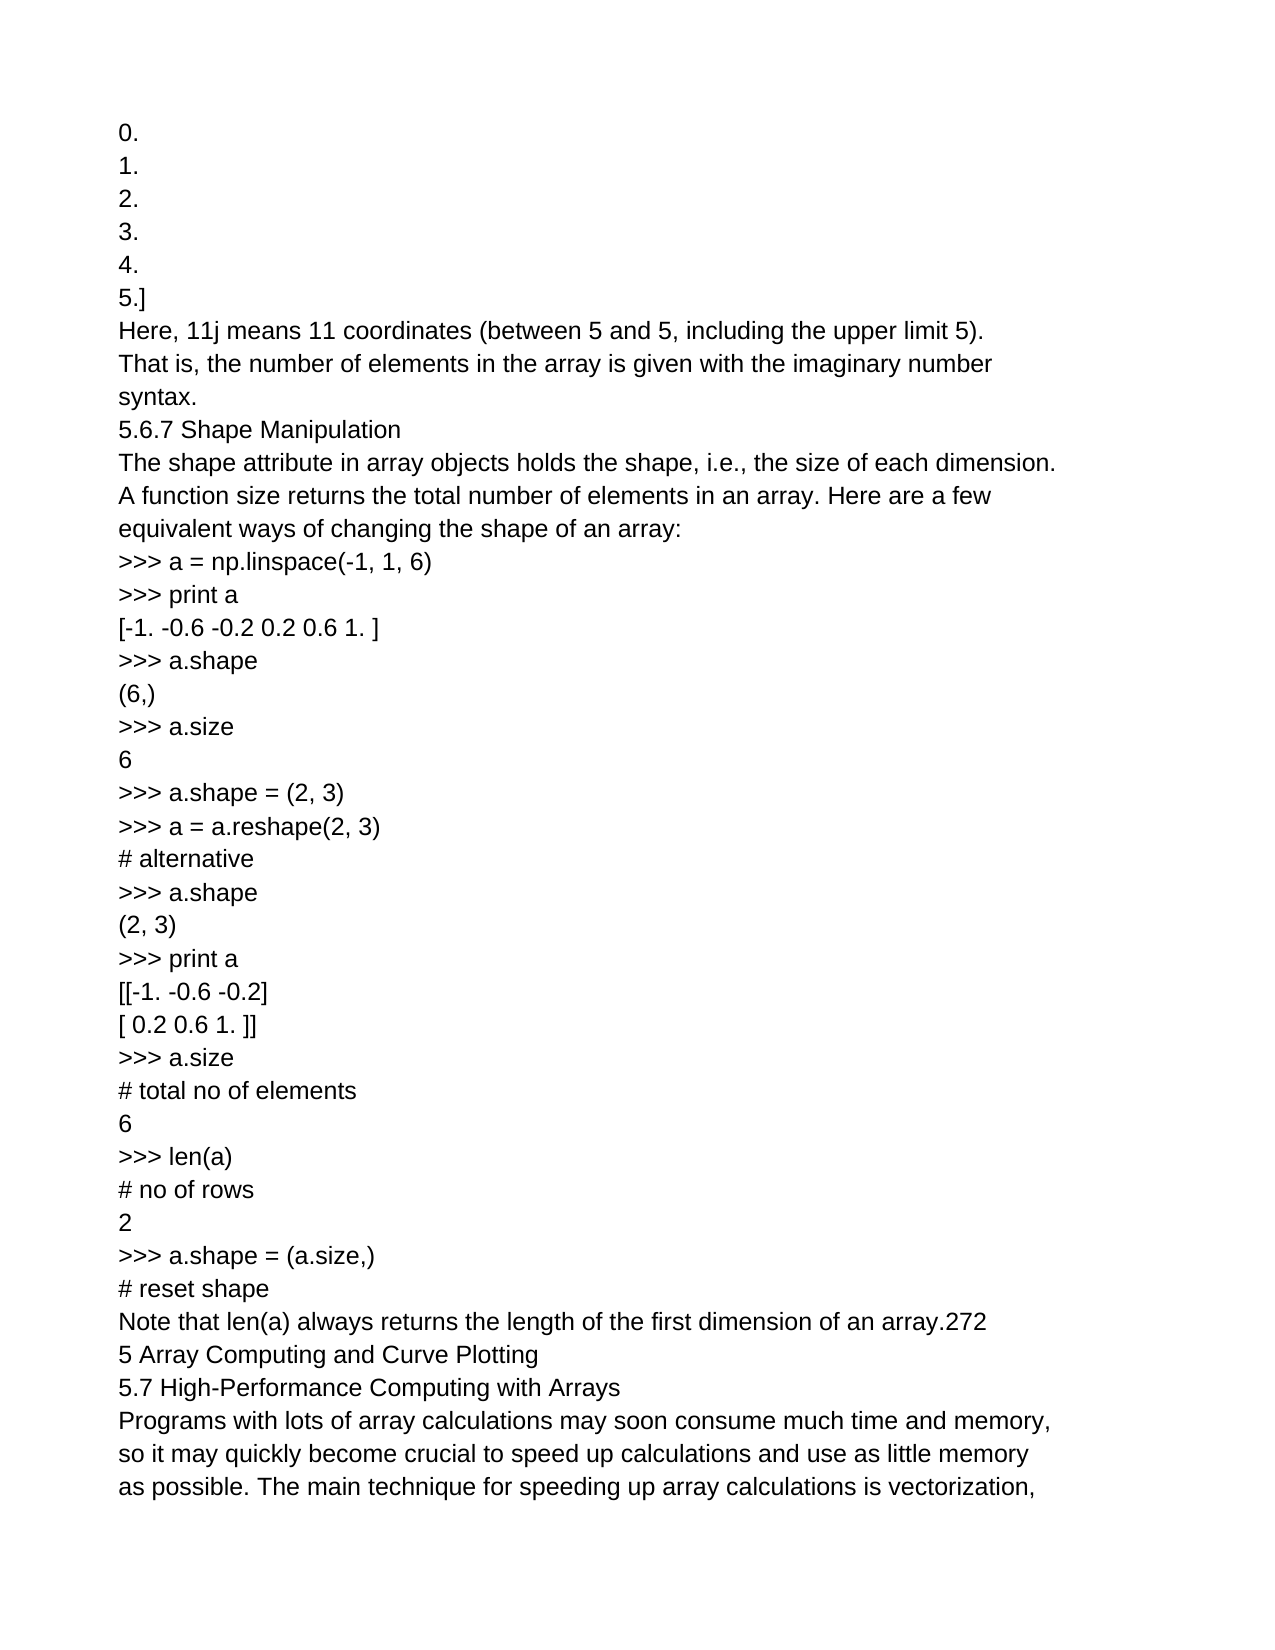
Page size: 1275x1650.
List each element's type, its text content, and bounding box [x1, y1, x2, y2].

text [-1. -0.6 -0.2 0.2 0.6 1. ] [118, 613, 1157, 642]
text 5.6.7 Shape Manipulation [118, 415, 1157, 444]
text [[-1. -0.6 -0.2] [118, 977, 1157, 1005]
text # alternative [118, 844, 1157, 873]
text 2. [118, 184, 1157, 213]
text 0. [118, 118, 1157, 147]
text 4. [118, 250, 1157, 279]
text 5.] [118, 283, 1157, 312]
text >>> print a [118, 580, 1157, 609]
text Note that len(a) always returns the length of the first dimension of an array.272 [118, 1307, 1157, 1336]
text 5 Array Computing and Curve Plotting [118, 1340, 1157, 1368]
text >>> a = a.reshape(2, 3) [118, 811, 1157, 840]
text >>> a.size [118, 1043, 1157, 1071]
text >>> a.shape [118, 646, 1157, 675]
text equivalent ways of changing the shape of an array: [118, 514, 1157, 543]
text # no of rows [118, 1175, 1157, 1203]
text That is, the number of elements in the array is given with the imaginary number [118, 349, 1157, 378]
text (2, 3) [118, 911, 1157, 939]
text >>> a = np.linspace(-1, 1, 6) [118, 547, 1157, 576]
text >>> a.shape [118, 877, 1157, 906]
text >>> a.shape = (2, 3) [118, 778, 1157, 807]
text Here, 11j means 11 coordinates (between 5 and 5, including the upper limit 5). [118, 316, 1157, 345]
text as possible. The main technique for speeding up array calculations is vectorization, [118, 1472, 1157, 1501]
text [ 0.2 0.6 1. ]] [118, 1009, 1157, 1038]
text >>> a.shape = (a.size,) [118, 1241, 1157, 1269]
text 2 [118, 1208, 1157, 1236]
text 6 [118, 745, 1157, 774]
text 3. [118, 217, 1157, 246]
text 5.7 High-Performance Computing with Arrays [118, 1373, 1157, 1402]
text >>> a.size [118, 712, 1157, 741]
text The shape attribute in array objects holds the shape, i.e., the size of each dimension. [118, 448, 1157, 477]
text # reset shape [118, 1274, 1157, 1302]
text 6 [118, 1109, 1157, 1137]
text >>> len(a) [118, 1142, 1157, 1170]
text so it may quickly become crucial to speed up calculations and use as little memory [118, 1439, 1157, 1468]
text # total no of elements [118, 1076, 1157, 1104]
text Programs with lots of array calculations may soon consume much time and memory, [118, 1406, 1157, 1434]
text A function size returns the total number of elements in an array. Here are a few [118, 481, 1157, 510]
text >>> print a [118, 943, 1157, 972]
text syntax. [118, 382, 1157, 411]
text (6,) [118, 679, 1157, 708]
text 1. [118, 151, 1157, 180]
